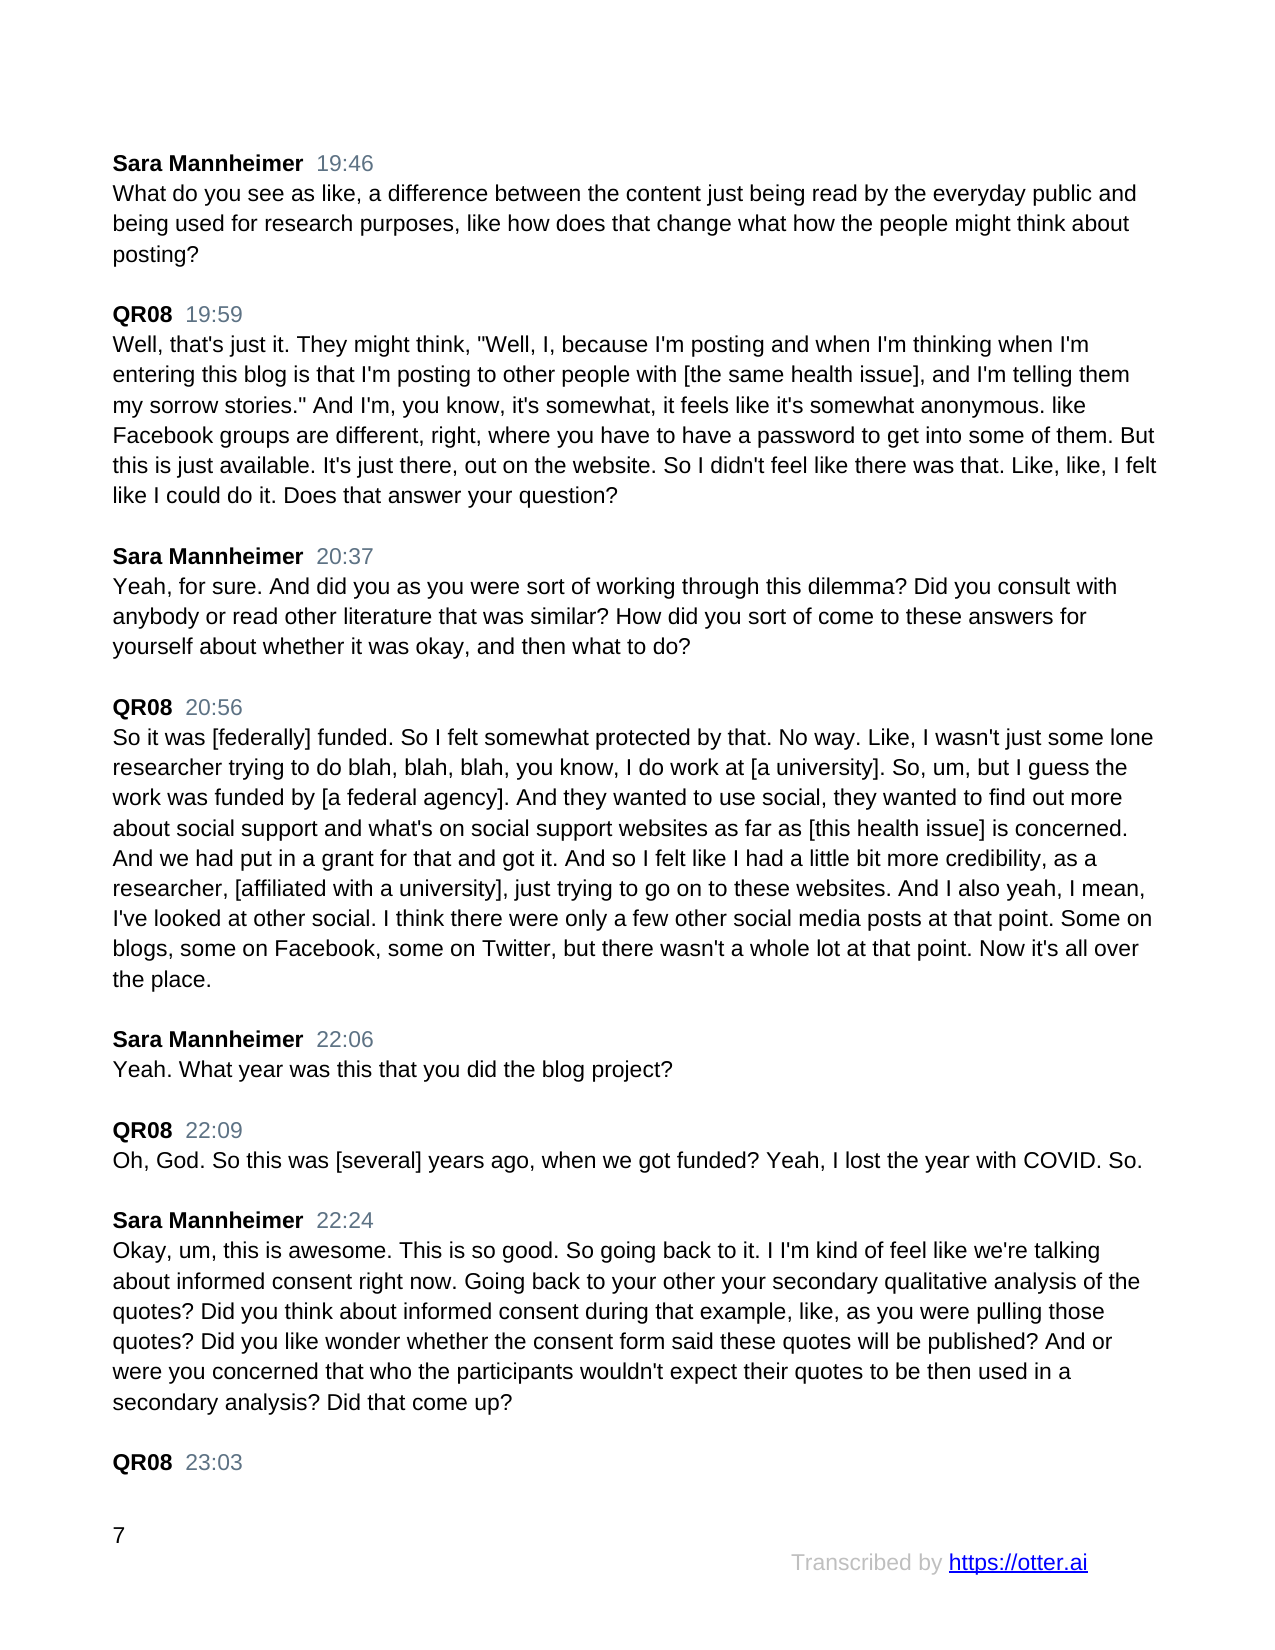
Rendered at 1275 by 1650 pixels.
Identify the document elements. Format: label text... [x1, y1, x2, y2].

text So it was [federally] funded. So I felt somewhat protected by that. No way. Like, I wasn't just some lone researcher trying to do blah, blah, blah, you know, I do work at [a university]. So, um, but I guess the work was funded by [a federal agency]. And they wanted to use social, they wanted to find out more about social support and what's on social support websites as far as [this health issue] is concerned. And we had put in a grant for that and got it. And so I felt like I had a little bit more credibility, as a researcher, [affiliated with a university], just trying to go on to these websites. And I also yeah, I mean, I've looked at other social. I think there were only a few other social media posts at that point. Some on blogs, some on Facebook, some on Twitter, but there wasn't a whole lot at that point. Now it's all over the place. [112, 724, 1162, 992]
text Sara Mannheimer 22:24 [112, 1207, 1162, 1234]
text Well, that's just it. They might think, "Well, I, because I'm posting and when I'm thinking when I'm entering this blog is that I'm posting to other people with [the same health issue], and I'm telling them my sorrow stories." And I'm, you know, it's somewhat, it feels like it's somewhat anonymous. like Facebook groups are different, right, where you have to have a password to get into some of them. But this is just available. It's just there, out on the website. So I didn't feel like there was that. Like, like, I felt like I could do it. Does that answer your question? [112, 331, 1162, 509]
text QR08 23:03 [112, 1449, 1162, 1475]
text QR08 22:09 [112, 1117, 1162, 1143]
text Sara Mannheimer 22:06 [112, 1026, 1162, 1052]
text Yeah, for sure. And did you as you were sort of working through this dilemma? Did you consult with anybody or read other literature that was similar? How did you sort of come to these answers for yourself about whether it was okay, and then what to do? [112, 573, 1162, 660]
text Oh, God. So this was [several] years ago, when we got funded? Yeah, I lost the year with COVID. So. [112, 1147, 1162, 1173]
text QR08 20:56 [112, 694, 1162, 720]
text QR08 19:59 [112, 301, 1162, 327]
text Okay, um, this is awesome. This is so good. So going back to it. I I'm kind of feel like we're talking about informed consent right now. Going back to your other your secondary qualitative analysis of the quotes? Did you think about informed consent during that example, like, as you were pulling those quotes? Did you like wonder whether the consent form said these quotes will be published? And or were you concerned that who the participants wouldn't expect their quotes to be then used in a secondary analysis? Did that come up? [112, 1237, 1162, 1415]
text What do you see as like, a difference between the content just being read by the everyday public and being used for research purposes, like how does that change what how the people might think about posting? [112, 180, 1162, 267]
text Yeah. What year was this that you did the blog project? [112, 1056, 1162, 1083]
text Sara Mannheimer 20:37 [112, 543, 1162, 569]
text Sara Mannheimer 19:46 [112, 150, 1162, 176]
